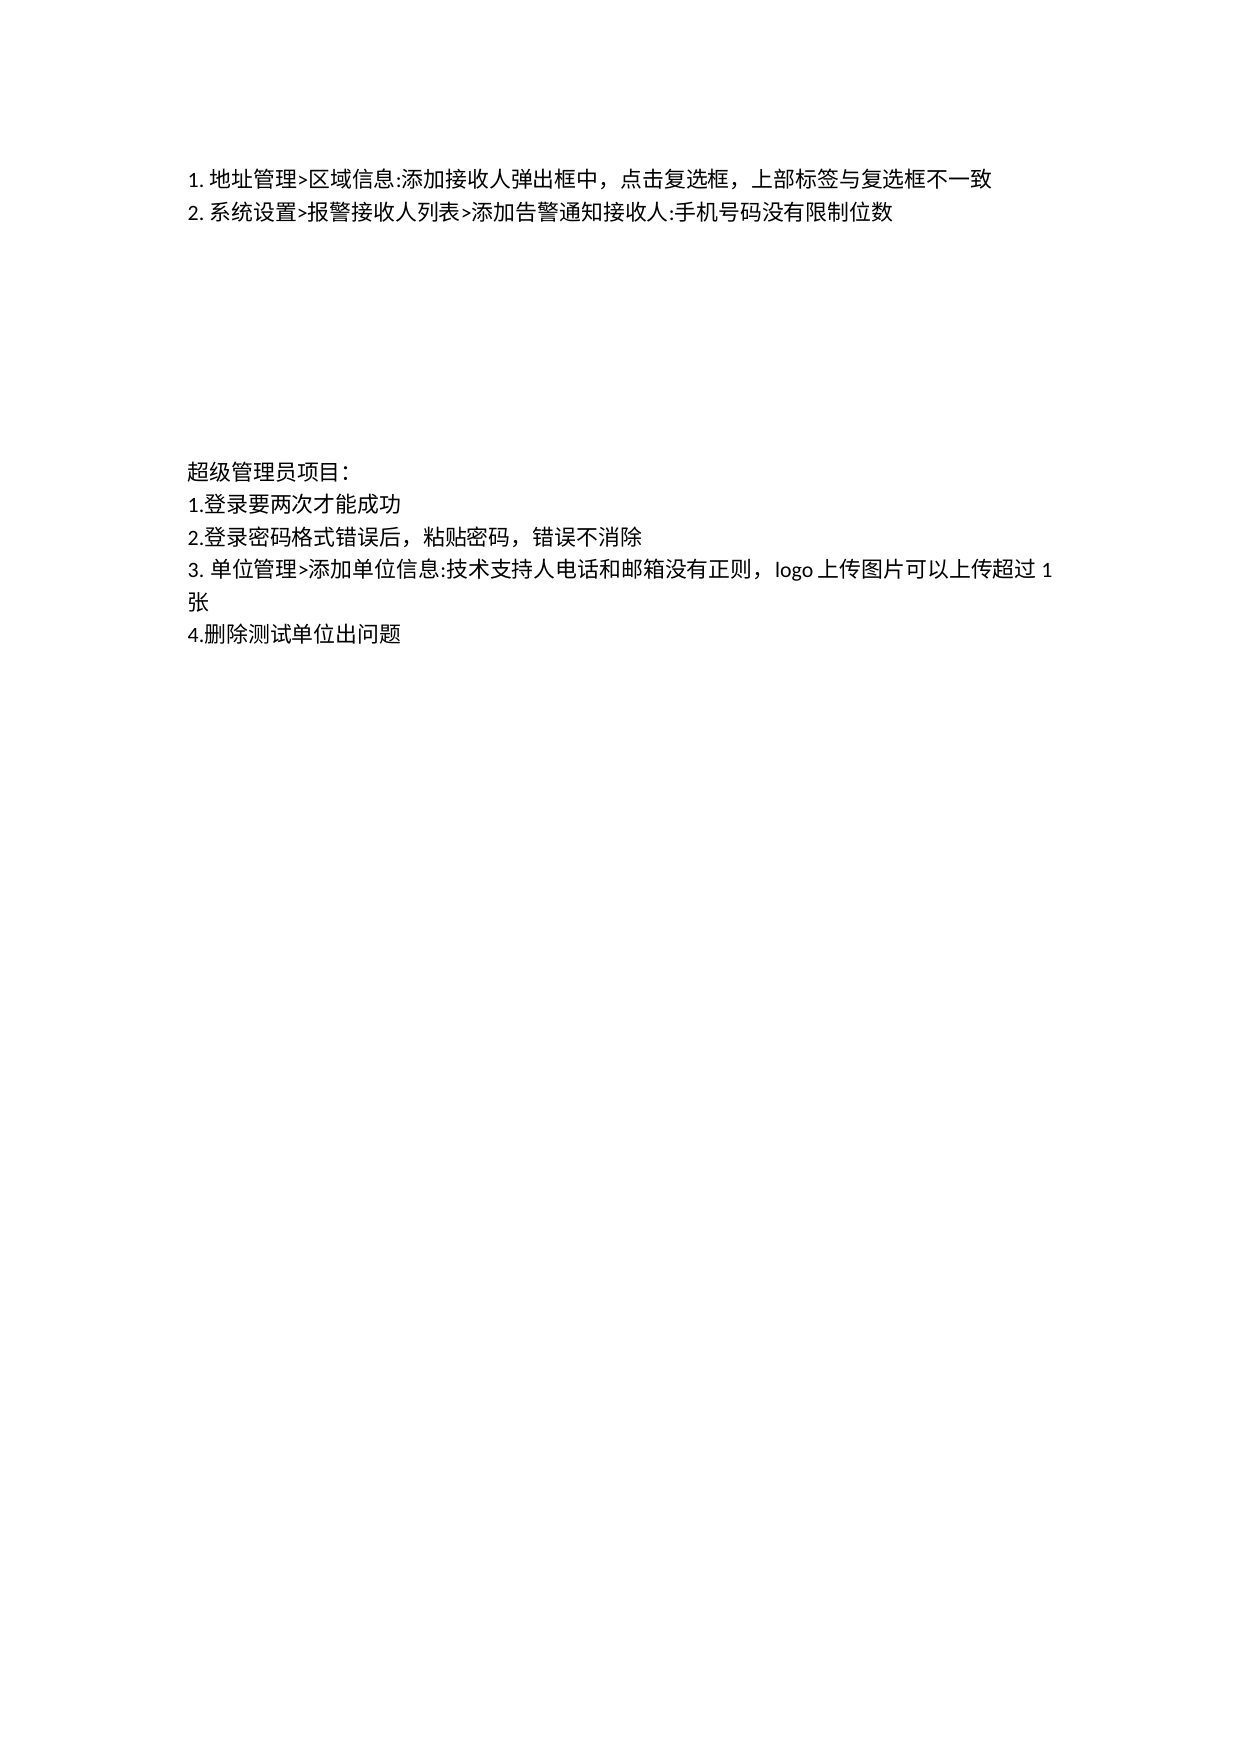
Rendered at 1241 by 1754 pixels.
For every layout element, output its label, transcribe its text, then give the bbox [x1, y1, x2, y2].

text 2. 系统设置>报警接收人列表>添加告警通知接收人:手机号码没有限制位数 [187, 194, 1053, 227]
text 3. 单位管理>添加单位信息:技术支持人电话和邮箱没有正则，logo上传图片可以上传超过1张 [187, 552, 1053, 617]
text 4.删除测试单位出问题 [187, 617, 1053, 649]
text 1. 地址管理>区域信息:添加接收人弹出框中，点击复选框，上部标签与复选框不一致 [187, 162, 1053, 194]
text 超级管理员项目： [187, 454, 1053, 487]
text 2.登录密码格式错误后，粘贴密码，错误不消除 [187, 519, 1053, 552]
text 1.登录要两次才能成功 [187, 487, 1053, 519]
